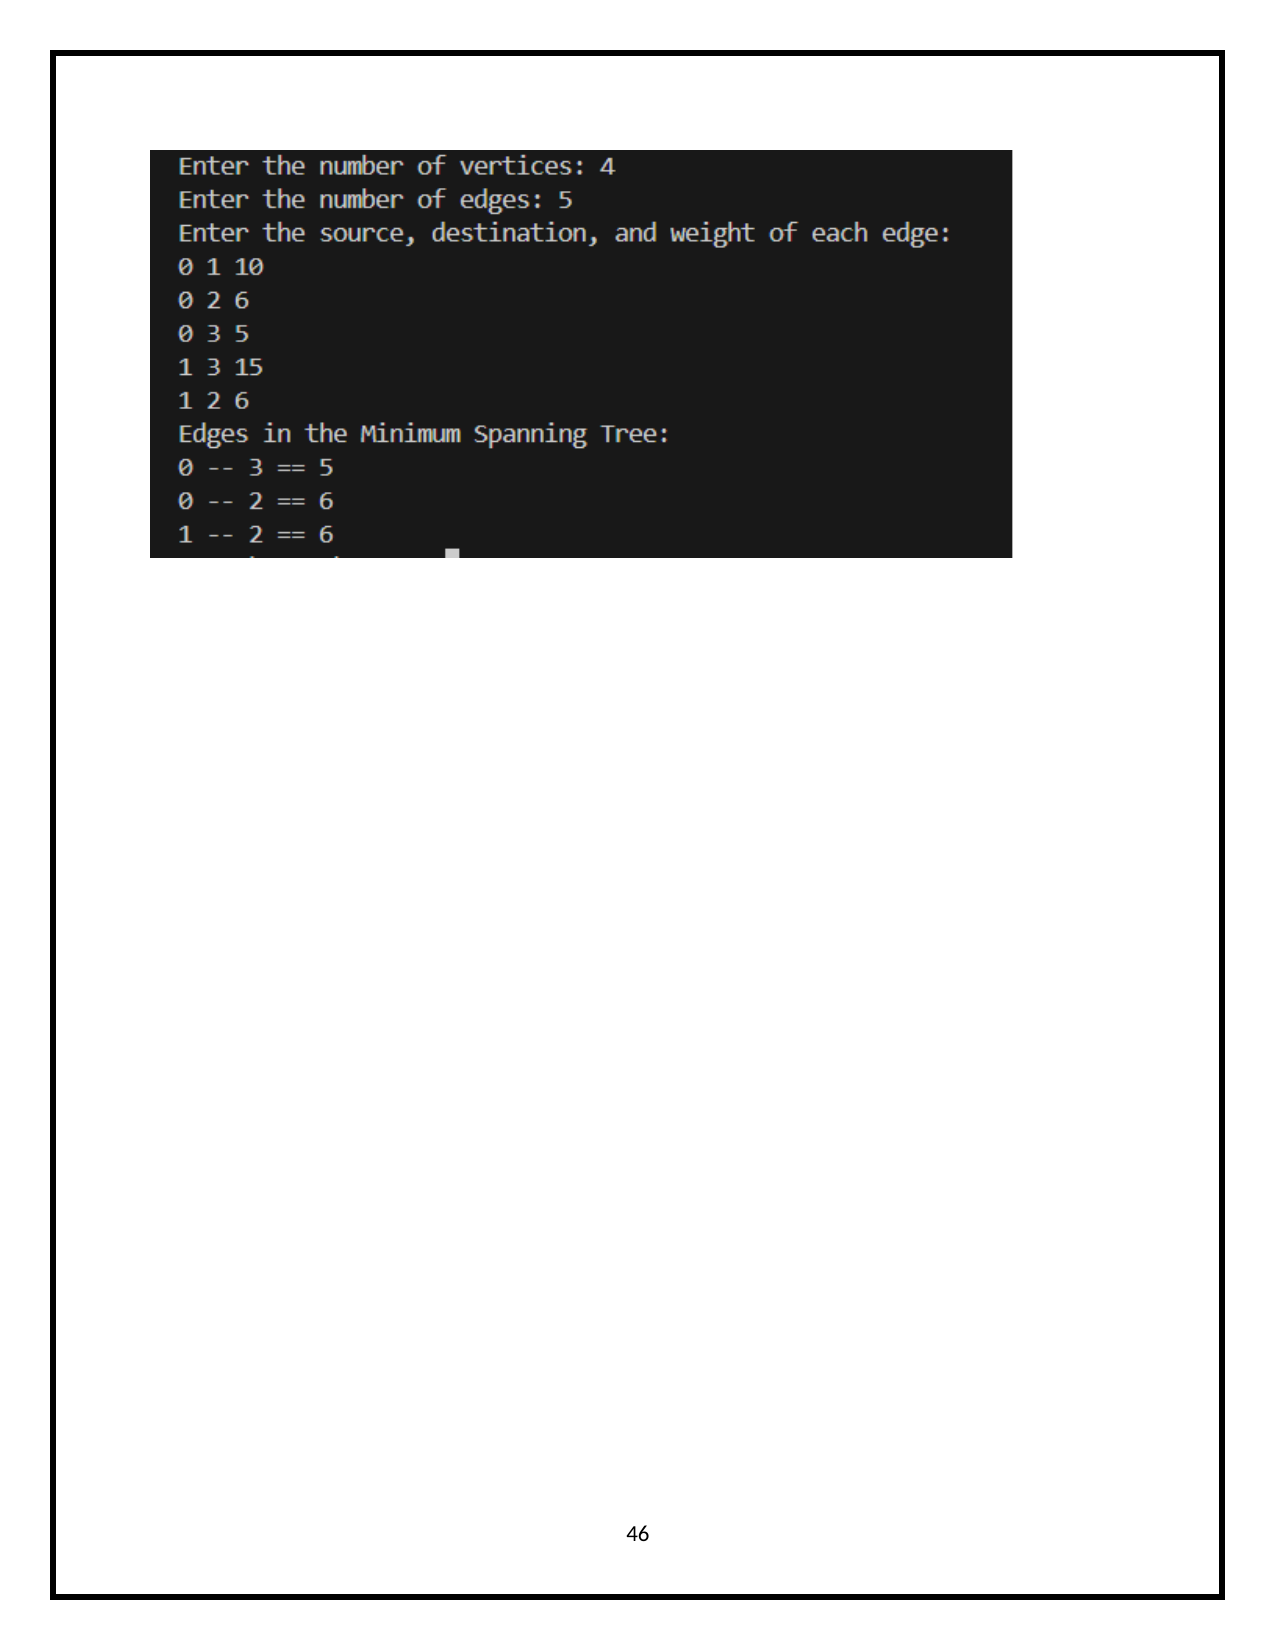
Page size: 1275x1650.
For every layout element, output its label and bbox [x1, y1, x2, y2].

picture [150, 150, 1013, 558]
